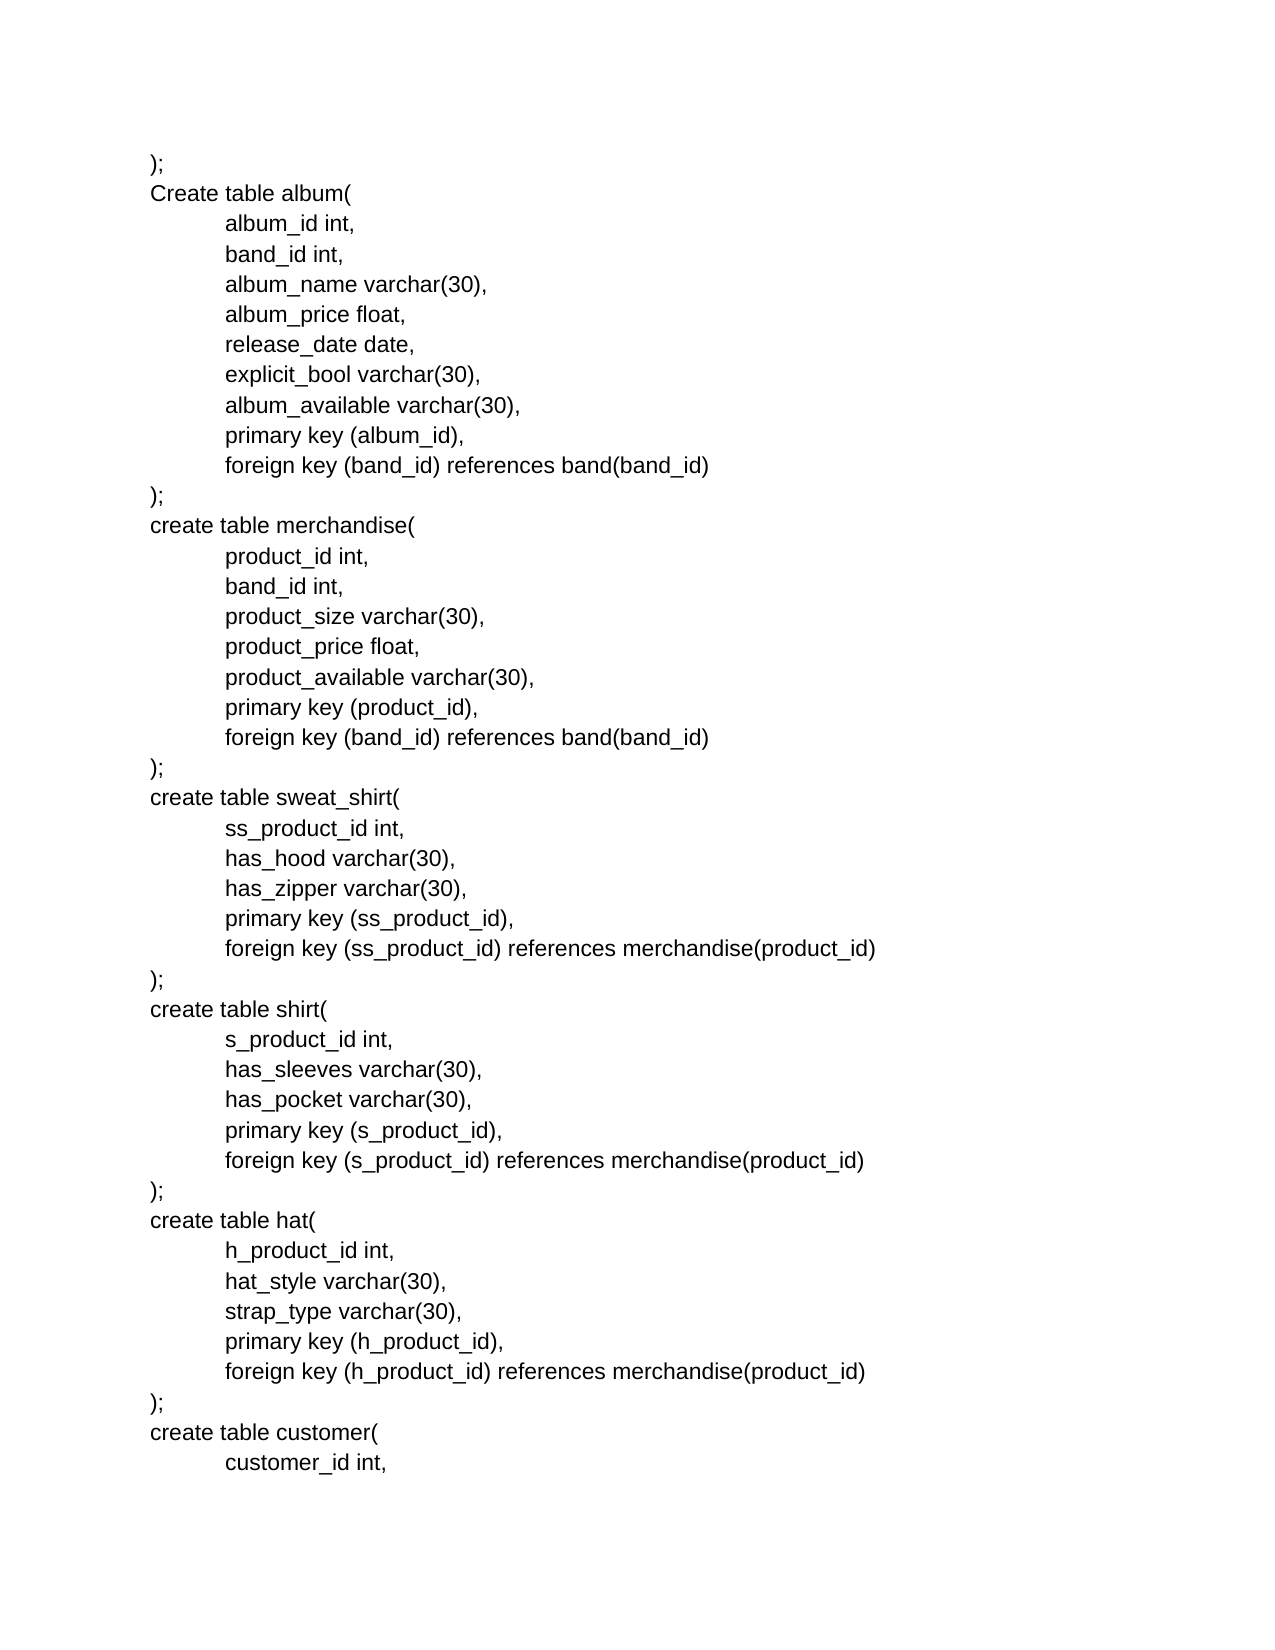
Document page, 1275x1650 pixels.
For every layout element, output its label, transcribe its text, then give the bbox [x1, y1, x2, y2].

text release_date date, [150, 331, 1125, 358]
text product_price float, [150, 633, 1125, 660]
text explicit_bool varchar(30), [150, 361, 1125, 388]
text ); [150, 150, 1125, 176]
text band_id int, [150, 573, 1125, 599]
text create table hat( [150, 1207, 1125, 1234]
text has_hood varchar(30), [150, 845, 1125, 871]
text primary key (album_id), [150, 422, 1125, 448]
text band_id int, [150, 241, 1125, 267]
text customer_id int, [150, 1449, 1125, 1475]
text album_id int, [150, 210, 1125, 237]
text foreign key (band_id) references band(band_id) [150, 724, 1125, 750]
text primary key (product_id), [150, 694, 1125, 720]
text create table sweat_shirt( [150, 784, 1125, 811]
text foreign key (s_product_id) references merchandise(product_id) [150, 1147, 1125, 1173]
text product_id int, [150, 543, 1125, 569]
text Create table album( [150, 180, 1125, 207]
text has_zipper varchar(30), [150, 875, 1125, 901]
text foreign key (band_id) references band(band_id) [150, 452, 1125, 478]
text has_pocket varchar(30), [150, 1086, 1125, 1113]
text ); [150, 966, 1125, 992]
text hat_style varchar(30), [150, 1268, 1125, 1294]
text create table shirt( [150, 996, 1125, 1022]
text create table merchandise( [150, 512, 1125, 539]
text primary key (s_product_id), [150, 1117, 1125, 1143]
text product_available varchar(30), [150, 663, 1125, 690]
text strap_type varchar(30), [150, 1298, 1125, 1324]
text ); [150, 1388, 1125, 1415]
text album_name varchar(30), [150, 271, 1125, 297]
text album_available varchar(30), [150, 392, 1125, 418]
text ); [150, 754, 1125, 781]
text h_product_id int, [150, 1237, 1125, 1264]
text product_size varchar(30), [150, 603, 1125, 629]
text create table customer( [150, 1419, 1125, 1445]
text ); [150, 482, 1125, 509]
text foreign key (h_product_id) references merchandise(product_id) [150, 1358, 1125, 1385]
text s_product_id int, [150, 1026, 1125, 1052]
text ss_product_id int, [150, 814, 1125, 841]
text primary key (h_product_id), [150, 1328, 1125, 1354]
text ); [150, 1177, 1125, 1203]
text primary key (ss_product_id), [150, 905, 1125, 932]
text album_price float, [150, 301, 1125, 327]
text has_sleeves varchar(30), [150, 1056, 1125, 1083]
text foreign key (ss_product_id) references merchandise(product_id) [150, 935, 1125, 962]
